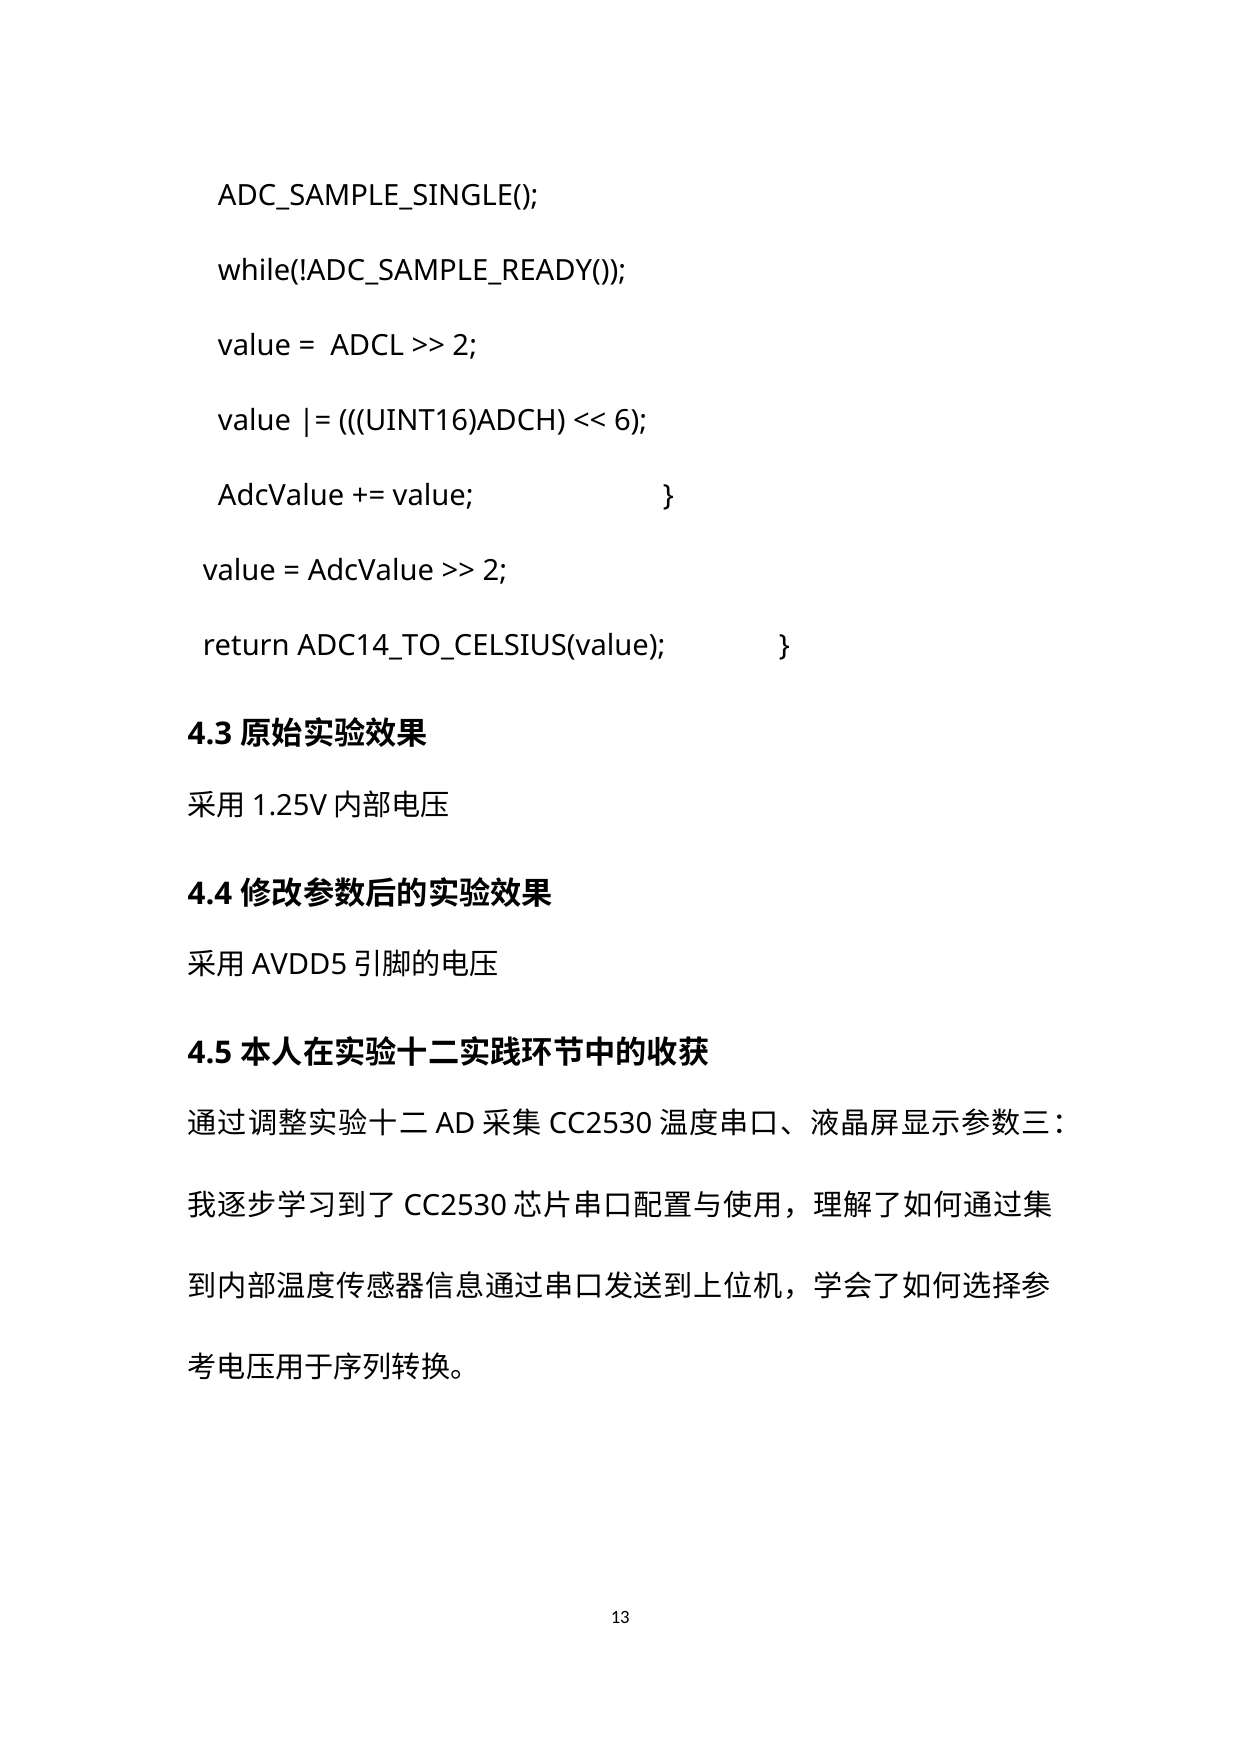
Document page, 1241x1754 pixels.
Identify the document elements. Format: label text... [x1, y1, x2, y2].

subtitle 4.4 修改参数后的实验效果 [187, 858, 1053, 923]
text 采用AVDD5引脚的电压 [187, 929, 1053, 994]
text 采用1.25V内部电压 [187, 770, 1053, 835]
text 通过调整实验十二AD采集CC2530温度串口、液晶屏显示参数三：我逐步学习到了CC2530芯片串口配置与使用，理解了如何通过集到内部温度传感器信息通过串口发送到上位机，学会了如何选择参考电压用于序列转换。 [187, 1088, 1053, 1397]
text value = ADCL >> 2; [187, 312, 1053, 377]
text AdcValue += value; } [187, 462, 1053, 527]
subtitle 4.3 原始实验效果 [187, 699, 1053, 764]
text while(!ADC_SAMPLE_READY()); [187, 237, 1053, 302]
text ADC_SAMPLE_SINGLE(); [187, 162, 1053, 227]
text return ADC14_TO_CELSIUS(value); } [187, 611, 1053, 676]
subtitle 4.5 本人在实验十二实践环节中的收获 [187, 1017, 1053, 1082]
text value |= (((UINT16)ADCH) << 6); [187, 387, 1053, 452]
text value = AdcValue >> 2; [187, 536, 1053, 601]
